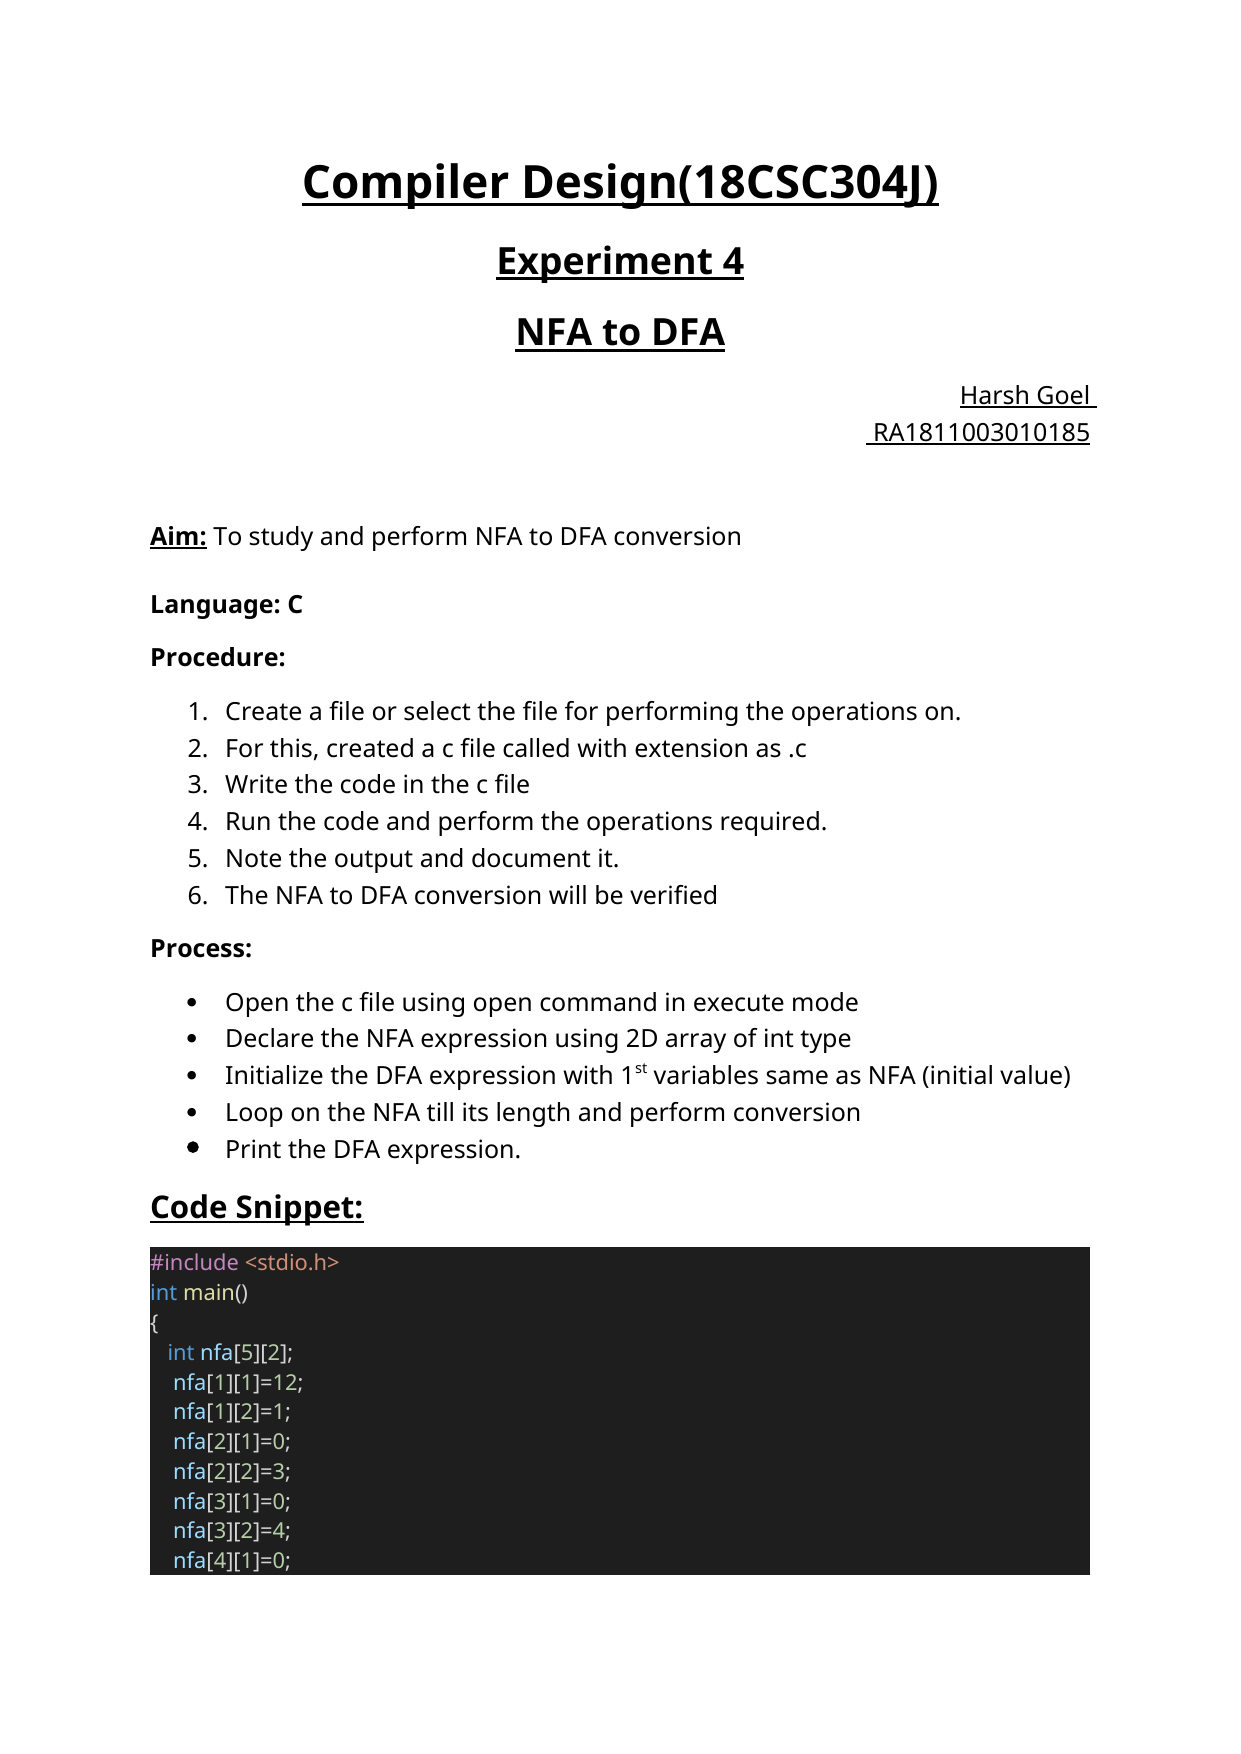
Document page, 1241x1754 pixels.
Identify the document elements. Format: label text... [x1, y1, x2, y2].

list Run the code and perform the operations required. [187, 804, 1090, 838]
text { [150, 1307, 1090, 1337]
text nfa[1][1]=12; [150, 1366, 1090, 1396]
text Language: C [150, 587, 1090, 621]
text Harsh Goel [150, 377, 1090, 412]
text nfa[1][2]=1; [150, 1396, 1090, 1426]
text Procedure: [150, 640, 1090, 674]
list Note the output and document it. [187, 841, 1090, 874]
list The NFA to DFA conversion will be verified [187, 877, 1090, 911]
list Open the c file using open command in execute mode [187, 984, 1090, 1018]
list Create a file or select the file for performing the operations on. [187, 693, 1090, 727]
list For this, created a c file called with extension as .c [187, 730, 1090, 764]
list Loop on the NFA till its length and perform conversion [187, 1094, 1090, 1128]
text Experiment 4 [150, 234, 1090, 285]
list Declare the NFA expression using 2D array of int type [187, 1021, 1090, 1055]
text #include <stdio.h> [150, 1247, 1090, 1277]
text Process: [150, 931, 1090, 965]
text RA1811003010185 [150, 414, 1090, 448]
text Compiler Design(18CSC304J) [150, 150, 1090, 212]
text nfa[2][1]=0; [150, 1426, 1090, 1456]
text nfa[4][1]=0; [150, 1545, 1090, 1575]
list Write the code in the c file [187, 767, 1090, 801]
text Code Snippet: [150, 1185, 1090, 1227]
list Initialize the DFA expression with 1st variables same as NFA (initial value) [187, 1058, 1090, 1092]
text NFA to DFA [150, 306, 1090, 357]
text nfa[3][2]=4; [150, 1515, 1090, 1545]
text nfa[3][1]=0; [150, 1486, 1090, 1515]
text nfa[2][2]=3; [150, 1456, 1090, 1486]
text int nfa[5][2]; [150, 1337, 1090, 1366]
text Aim: To study and perform NFA to DFA conversion [150, 518, 1090, 552]
list Print the DFA expression. [187, 1131, 1090, 1165]
text int main() [150, 1277, 1090, 1307]
